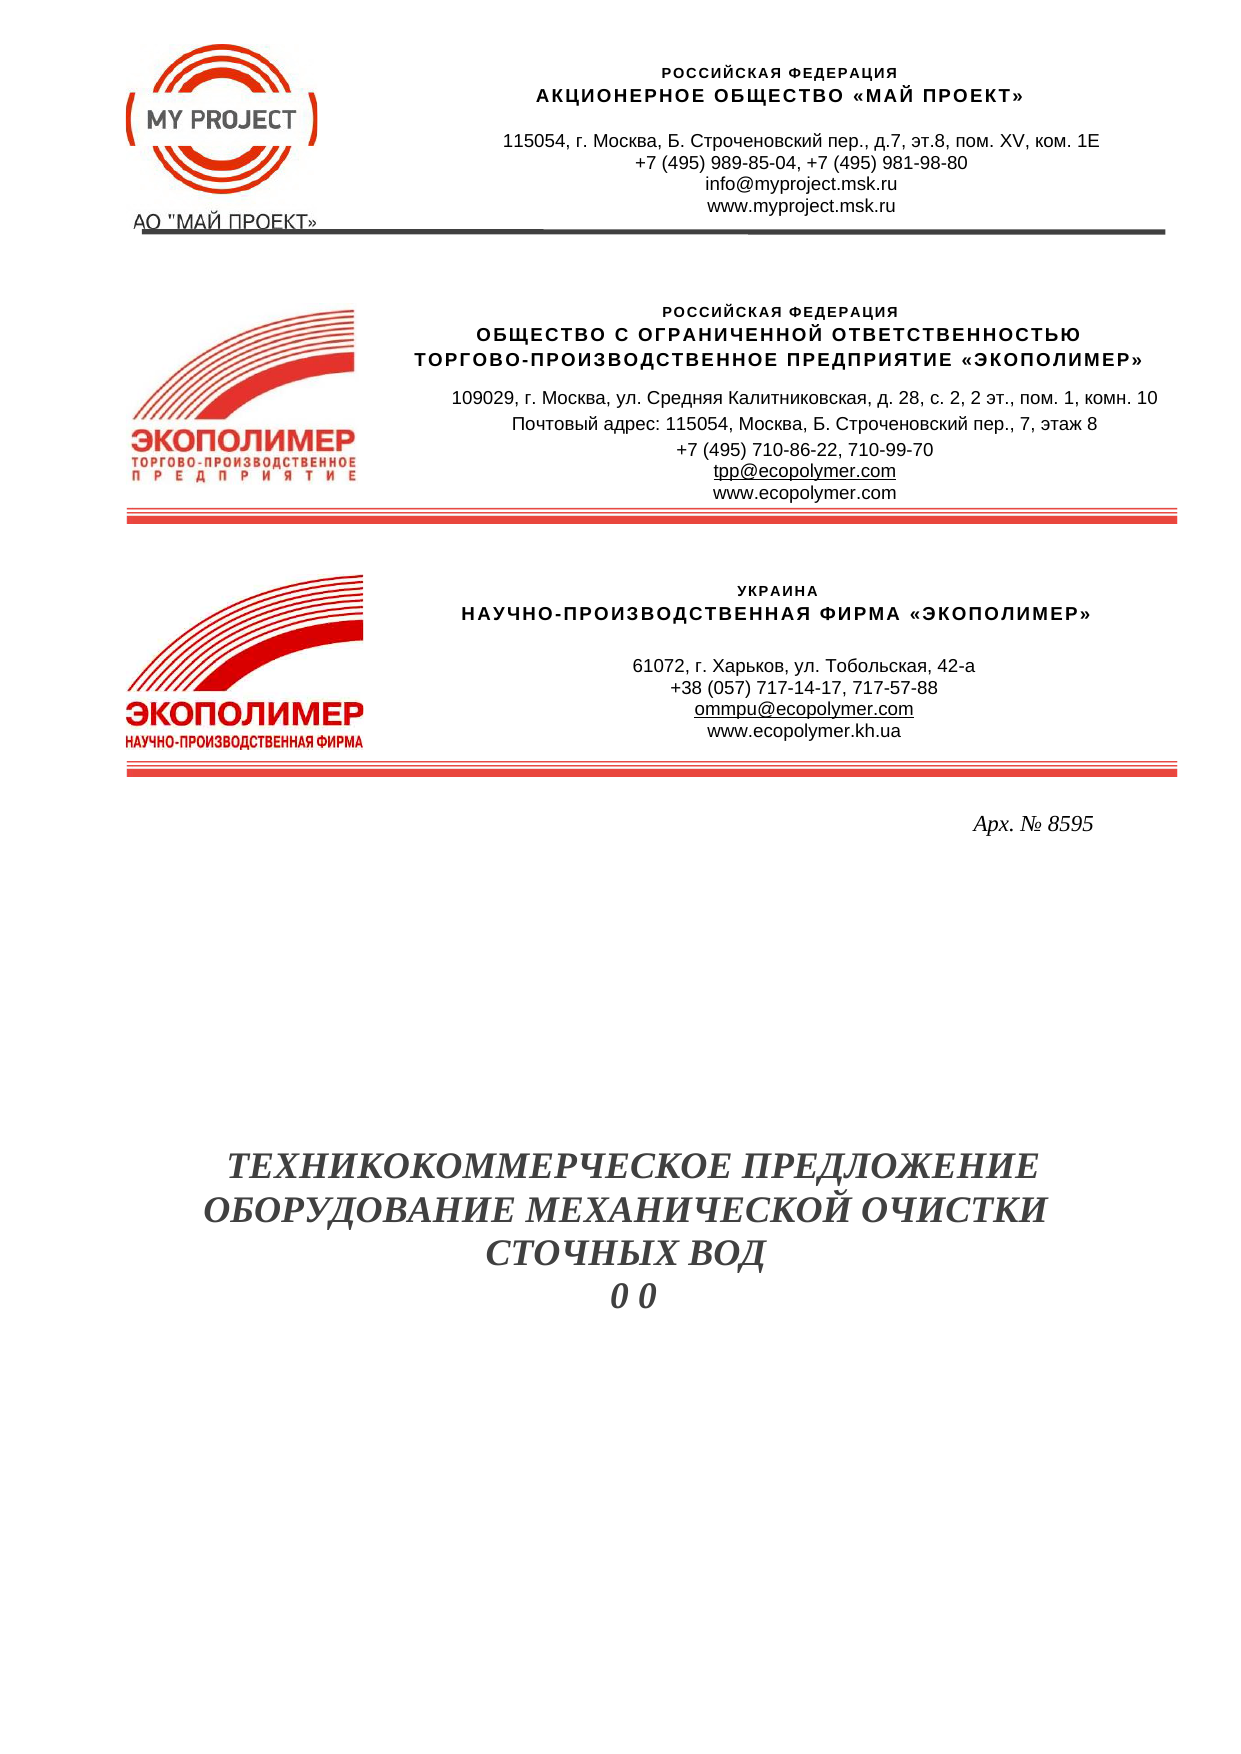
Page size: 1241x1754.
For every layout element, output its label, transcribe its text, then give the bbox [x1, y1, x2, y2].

text ОБОРУДОВАНИЕ МЕХАНИЧЕСКОЙ ОЧИСТКИ СТОЧНЫХ ВОД [118, 1187, 1137, 1273]
picture [125, 44, 318, 229]
picture [125, 574, 364, 750]
picture [126, 507, 1178, 524]
picture [125, 303, 360, 488]
picture [126, 761, 1178, 777]
text ТЕХНИКО­КОММЕРЧЕСКОЕ ПРЕДЛОЖЕНИЕ [118, 1144, 1152, 1187]
text 0 0 [118, 1273, 1152, 1316]
